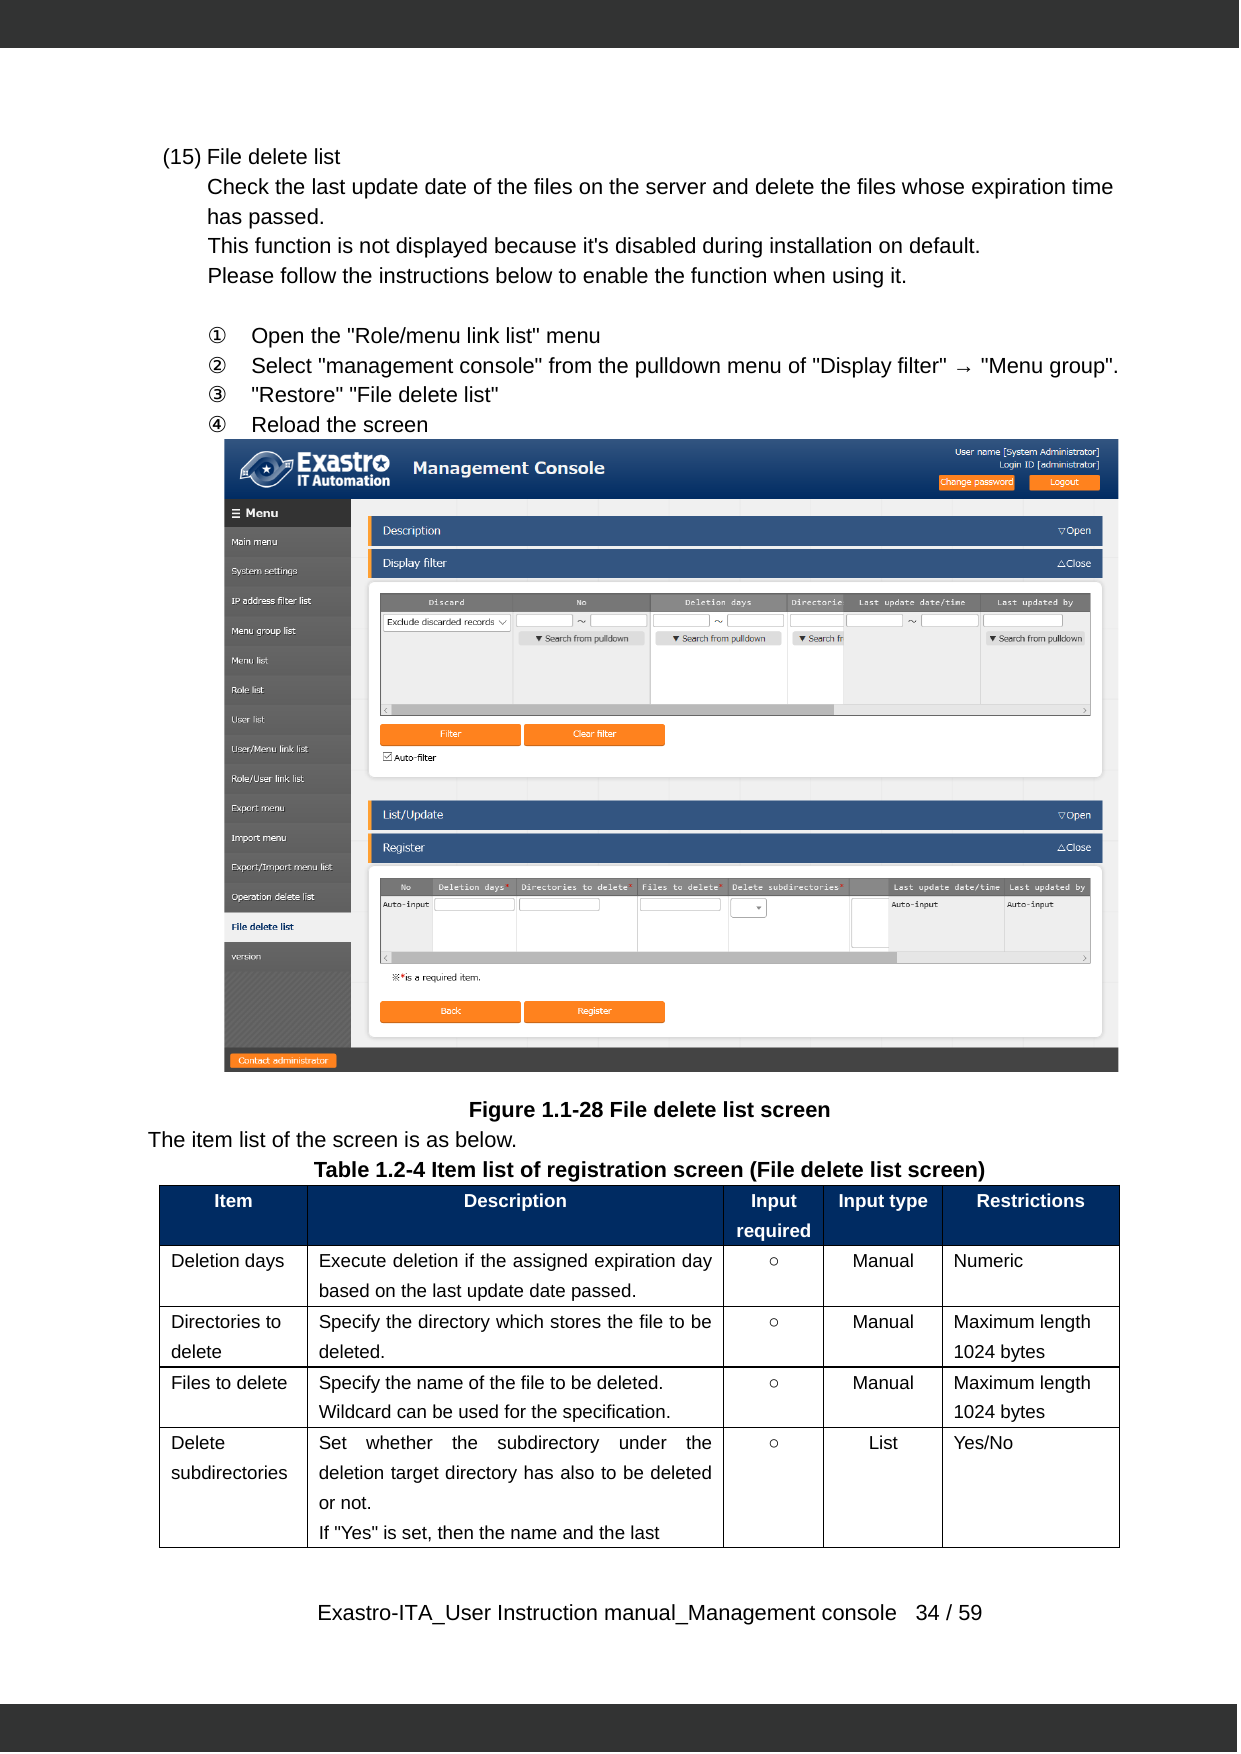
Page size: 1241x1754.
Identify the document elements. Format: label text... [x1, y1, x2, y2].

table_cell List [824, 1428, 942, 1547]
text Table 1.2-4 Item list of registration screen (File delete list screen) [148, 1155, 1152, 1184]
table_cell ○ [724, 1368, 823, 1427]
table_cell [160, 1428, 307, 1547]
table_cell Manual [824, 1368, 942, 1427]
table_cell ○ [724, 1428, 823, 1547]
subtitle File delete list [162, 142, 1130, 172]
list Check the last update date of the files on the server and delete the files whose expiration time has passed. [207, 172, 1152, 231]
table_cell Numeric [943, 1246, 1119, 1306]
table_header Description [308, 1186, 723, 1245]
table_header Restrictions [943, 1186, 1119, 1245]
table_cell Manual [824, 1246, 942, 1306]
table_header Input required [724, 1186, 823, 1245]
table_cell Maximum length 1024 bytes [943, 1307, 1119, 1366]
list Open the "Role/menu link list" menu [207, 321, 1152, 350]
table_cell Deletion days [160, 1246, 307, 1306]
table_cell Specify the name of the file to be deleted. Wildcard can be used for the specification. [308, 1368, 723, 1427]
list Select "management console" from the pulldown menu of "Display filter" → "Menu group". [207, 350, 1152, 380]
text The item list of the screen is as below. [148, 1125, 1152, 1155]
table_cell Execute deletion if the assigned expiration day based on the last update date passed. [308, 1246, 723, 1306]
table_cell Yes/No [943, 1428, 1119, 1547]
text Figure 1.1-28 File delete list screen [148, 1095, 1152, 1125]
text Please follow the instructions below to enable the function when using it. [207, 261, 1152, 291]
table_cell Maximum length 1024 bytes [943, 1368, 1119, 1427]
text This function is not displayed because it's disabled during installation on default. [207, 231, 1152, 261]
table_cell ○ [724, 1307, 823, 1366]
picture [224, 439, 1119, 1072]
table_header Item [160, 1186, 307, 1245]
picture [0, 0, 1239, 48]
table_cell ○ [724, 1246, 823, 1306]
picture [0, 1704, 1237, 1752]
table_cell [308, 1428, 723, 1547]
table_cell Manual [824, 1307, 942, 1366]
table_cell Files to delete [160, 1368, 307, 1427]
table_header Input type [824, 1186, 942, 1245]
table_cell Specify the directory which stores the file to be deleted. [308, 1307, 723, 1366]
table_cell Directories to delete [160, 1307, 307, 1366]
list Reload the screen [207, 410, 1152, 440]
list "Restore" "File delete list" [207, 380, 1152, 410]
